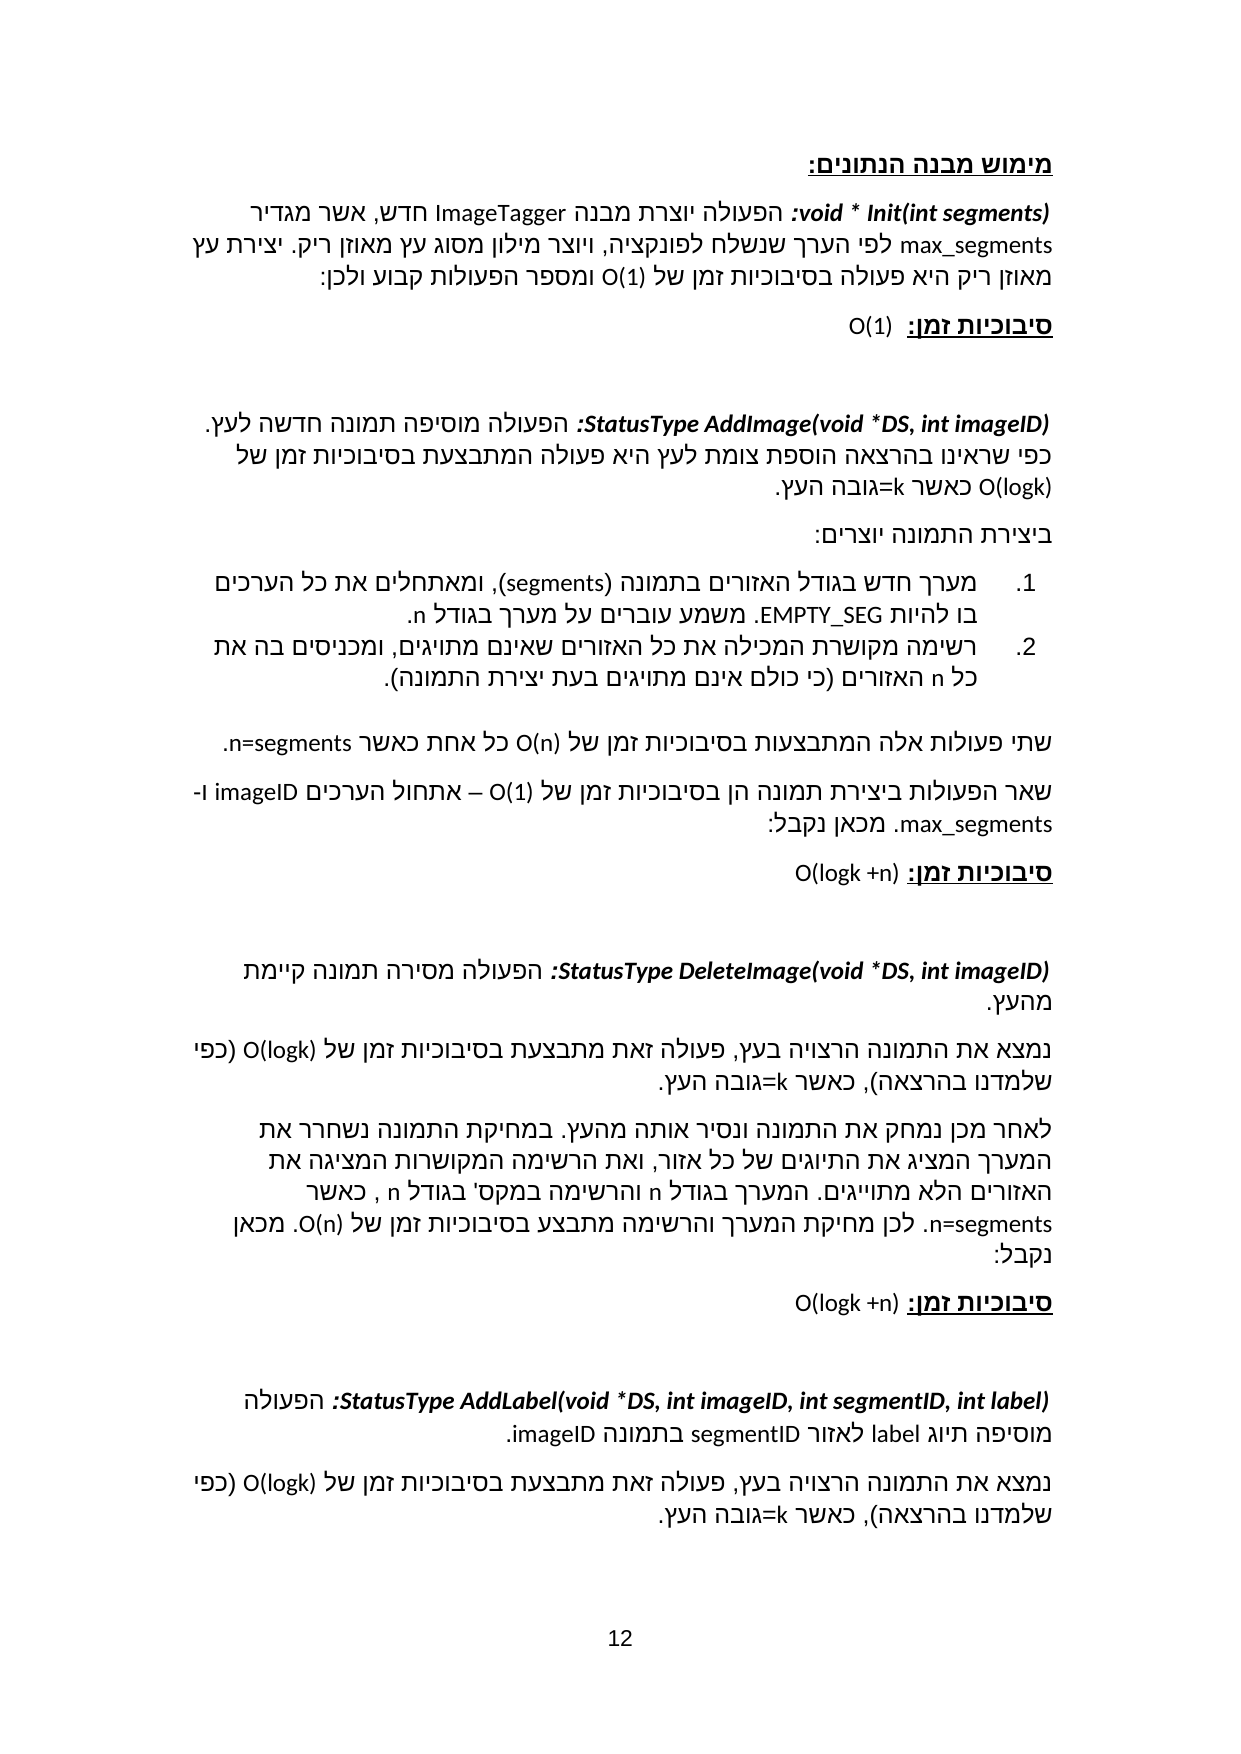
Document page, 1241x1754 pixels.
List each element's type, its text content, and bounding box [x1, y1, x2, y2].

text StatusType DeleteImage(void *DS, int imageID): הפעולה מסירה תמונה קיימת מהעץ. [187, 955, 1053, 1016]
text מימוש מבנה הנתונים: [187, 150, 1053, 179]
text נמצא את התמונה הרצויה בעץ, פעולה זאת מתבצעת בסיבוכיות זמן של O(logk) (כפי שלמדנו בהרצאה), כאשר k=גובה העץ. [187, 1034, 1053, 1097]
text ביצירת התמונה יוצרים: [187, 520, 1053, 549]
list שתי פעולות אלה המתבצעות בסיבוכיות זמן של O(n) כל אחת כאשר n=segments. [187, 727, 1053, 757]
text void * Init(int segments): הפעולה יוצרת מבנה ImageTagger חדש, אשר מגדיר max_segments לפי הערך שנשלח לפונקציה, ויוצר מילון מסוג עץ מאוזן ריק. יצירת עץ מאוזן ריק היא פעולה בסיבוכיות זמן של O(1) ומספר הפעולות קבוע ולכן: [187, 197, 1053, 292]
text StatusType AddImage(void *DS, int imageID): הפעולה מוסיפה תמונה חדשה לעץ. כפי שראינו בהרצאה הוספת צומת לעץ היא פעולה המתבצעת בסיבוכיות זמן של O(logk) כאשר k=גובה העץ. [187, 408, 1053, 502]
text סיבוכיות זמן: O(1) [187, 311, 1053, 341]
text נמצא את התמונה הרצויה בעץ, פעולה זאת מתבצעת בסיבוכיות זמן של O(logk) (כפי שלמדנו בהרצאה), כאשר k=גובה העץ. [187, 1467, 1053, 1529]
list רשימה מקושרת המכילה את כל האזורים שאינם מתויגים, ומכניסים בה את כל n האזורים (כי כולם אינם מתויגים בעת יצירת התמונה). [187, 632, 1015, 693]
text סיבוכיות זמן: O(logk +n) [187, 857, 1053, 887]
text סיבוכיות זמן: O(logk +n) [187, 1288, 1053, 1318]
list מערך חדש בגודל האזורים בתמונה (segments), ומאתחלים את כל הערכים בו להיות EMPTY_SEG. משמע עוברים על מערך בגודל n. [187, 567, 1015, 630]
text שאר הפעולות ביצירת תמונה הן בסיבוכיות זמן של O(1) – אתחול הערכים imageID ו-max_segments. מכאן נקבל: [187, 776, 1053, 838]
text StatusType AddLabel(void *DS, int imageID, int segmentID, int label): הפעולה מוסיפה תיוג label לאזור segmentID בתמונה imageID. [187, 1386, 1053, 1448]
text לאחר מכן נמחק את התמונה ונסיר אותה מהעץ. במחיקת התמונה נשחרר את המערך המציג את התיוגים של כל אזור, ואת הרשימה המקושרות המציגה את האזורים הלא מתוייגים. המערך בגודל n והרשימה במקס' בגודל n , כאשר n=segments. לכן מחיקת המערך והרשימה מתבצע בסיבוכיות זמן של O(n). מכאן נקבל: [187, 1115, 1053, 1269]
